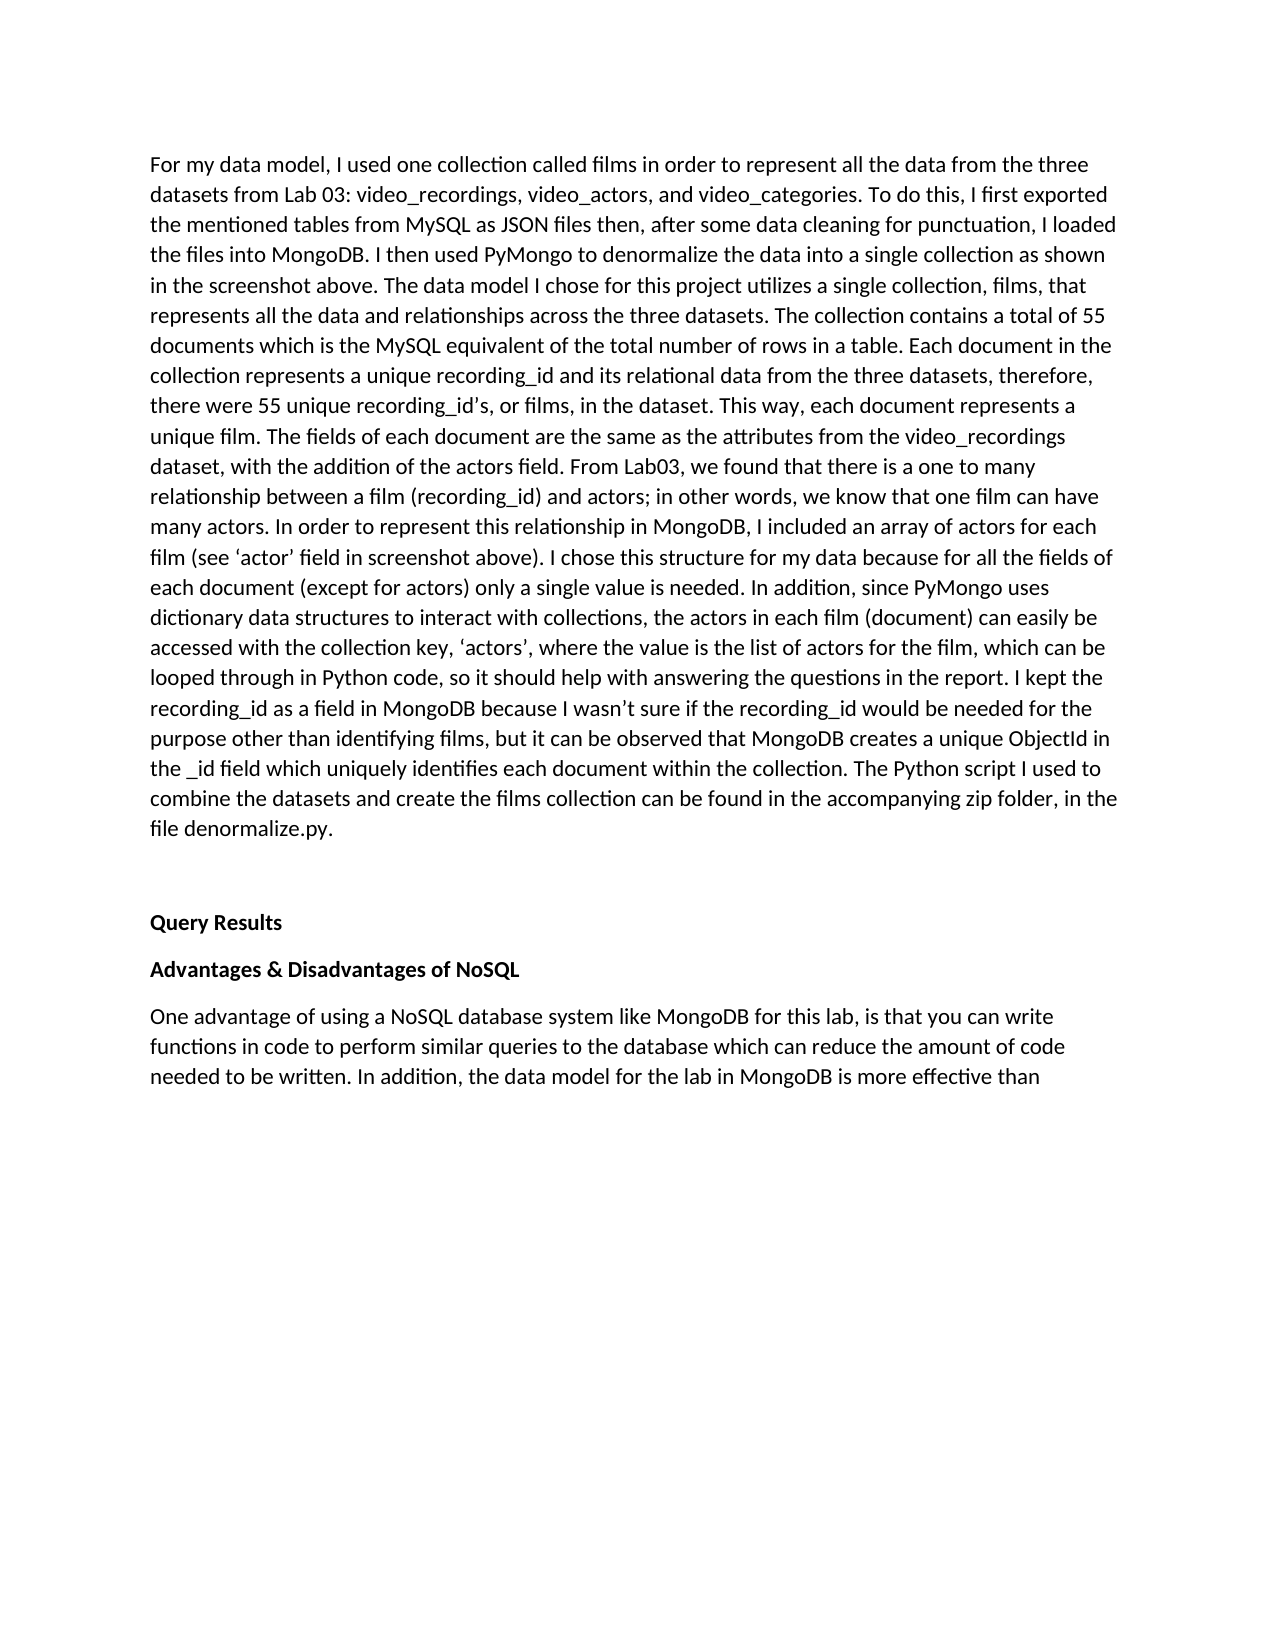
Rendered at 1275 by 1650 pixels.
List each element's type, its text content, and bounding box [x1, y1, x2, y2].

text One advantage of using a NoSQL database system like MongoDB for this lab, is that you can write functions in code to perform similar queries to the database which can reduce the amount of code needed to be written. In addition, the data model for the lab in MongoDB is more effective than [150, 1002, 1125, 1091]
text Advantages & Disadvantages of NoSQL [150, 955, 1125, 983]
text Query Results [150, 908, 1125, 936]
text For my data model, I used one collection called films in order to represent all the data from the three datasets from Lab 03: video_recordings, video_actors, and video_categories. To do this, I first exported the mentioned tables from MySQL as JSON files then, after some data cleaning for punctuation, I loaded the files into MongoDB. I then used PyMongo to denormalize the data into a single collection as shown in the screenshot above. The data model I chose for this project utilizes a single collection, films, that represents all the data and relationships across the three datasets. The collection contains a total of 55 documents which is the MySQL equivalent of the total number of rows in a table. Each document in the collection represents a unique recording_id and its relational data from the three datasets, therefore, there were 55 unique recording_id’s, or films, in the dataset. This way, each document represents a unique film. The fields of each document are the same as the attributes from the video_recordings dataset, with the addition of the actors field. From Lab03, we found that there is a one to many relationship between a film (recording_id) and actors; in other words, we know that one film can have many actors. In order to represent this relationship in MongoDB, I included an array of actors for each film (see ‘actor’ field in screenshot above). I chose this structure for my data because for all the fields of each document (except for actors) only a single value is needed. In addition, since PyMongo uses dictionary data structures to interact with collections, the actors in each film (document) can easily be accessed with the collection key, ‘actors’, where the value is the list of actors for the film, which can be looped through in Python code, so it should help with answering the questions in the report. I kept the recording_id as a field in MongoDB because I wasn’t sure if the recording_id would be needed for the purpose other than identifying films, but it can be observed that MongoDB creates a unique ObjectId in the _id field which uniquely identifies each document within the collection. The Python script I used to combine the datasets and create the films collection can be found in the accompanying zip folder, in the file denormalize.py. [150, 150, 1125, 843]
